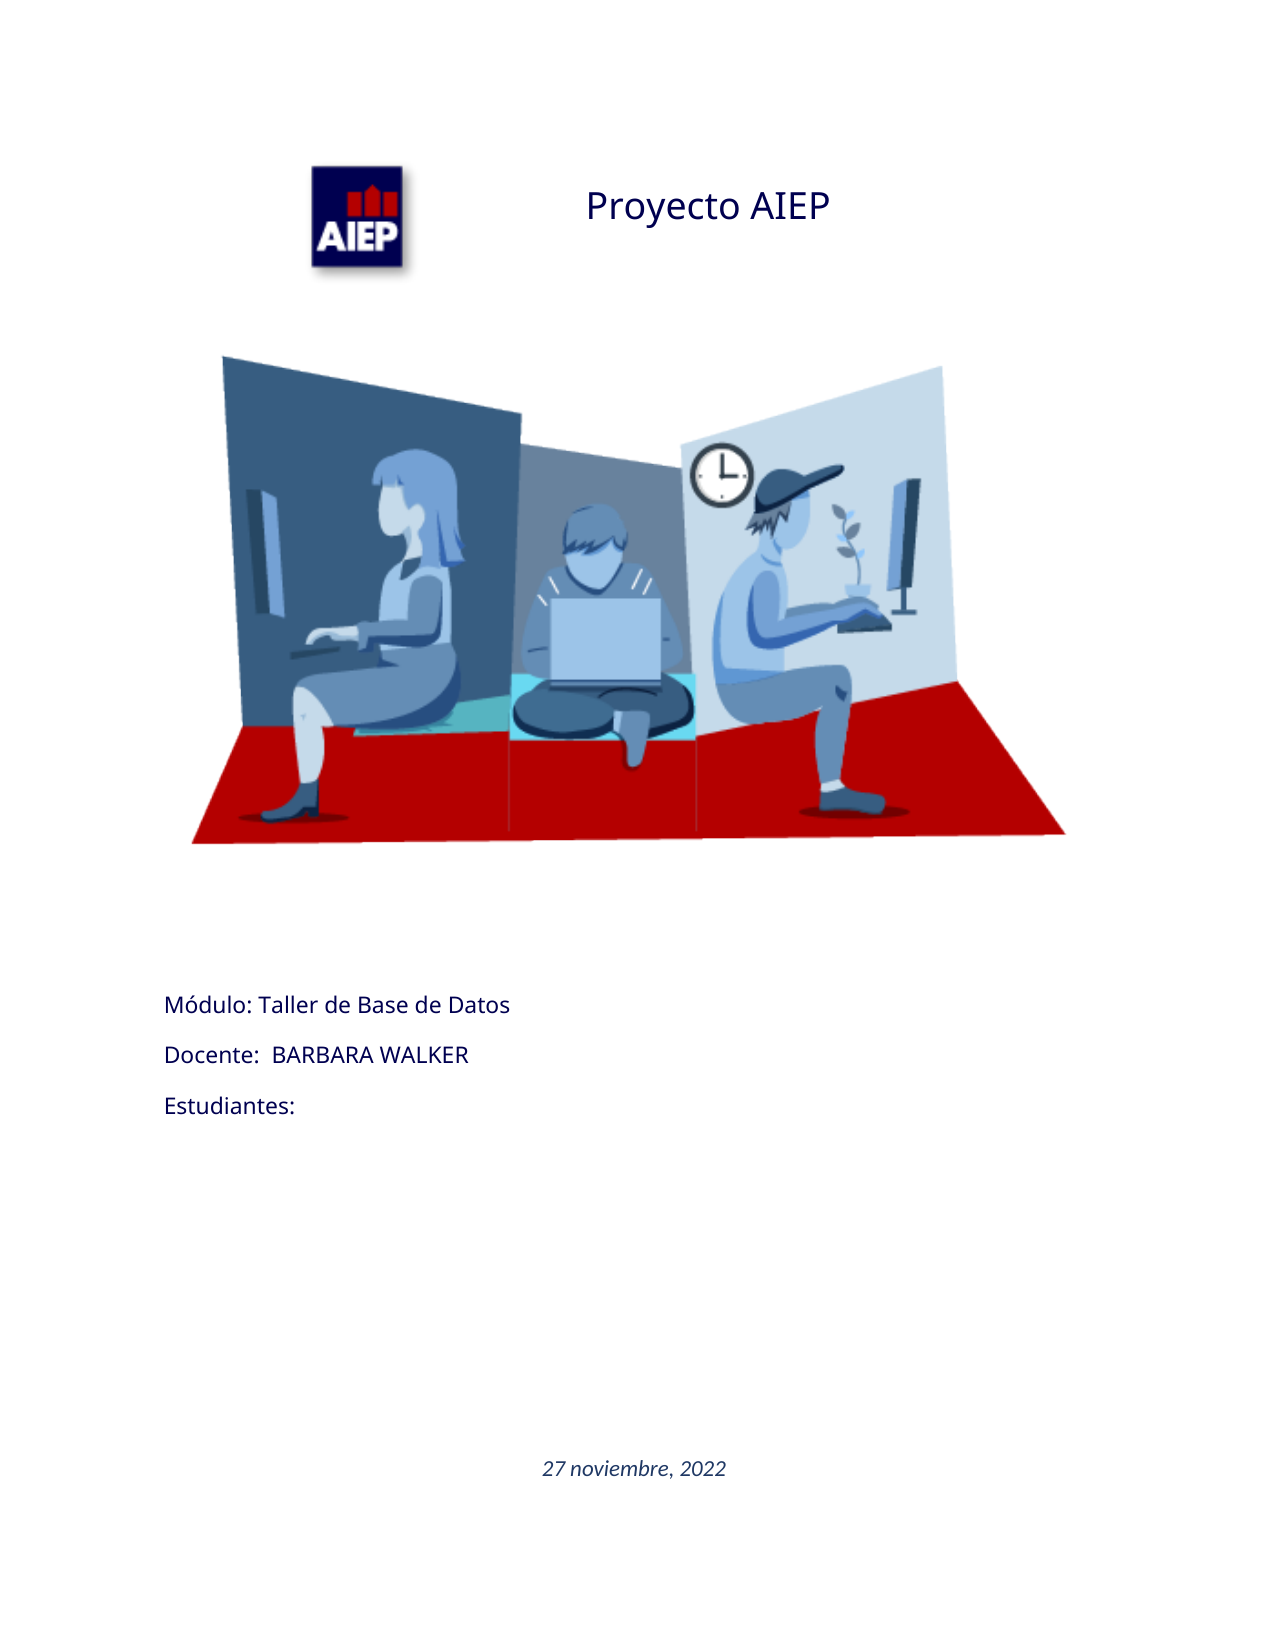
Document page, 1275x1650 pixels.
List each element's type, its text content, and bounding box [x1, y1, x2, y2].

picture [164, 118, 1086, 961]
text 27 noviembre, 2022 [148, 1454, 1122, 1482]
